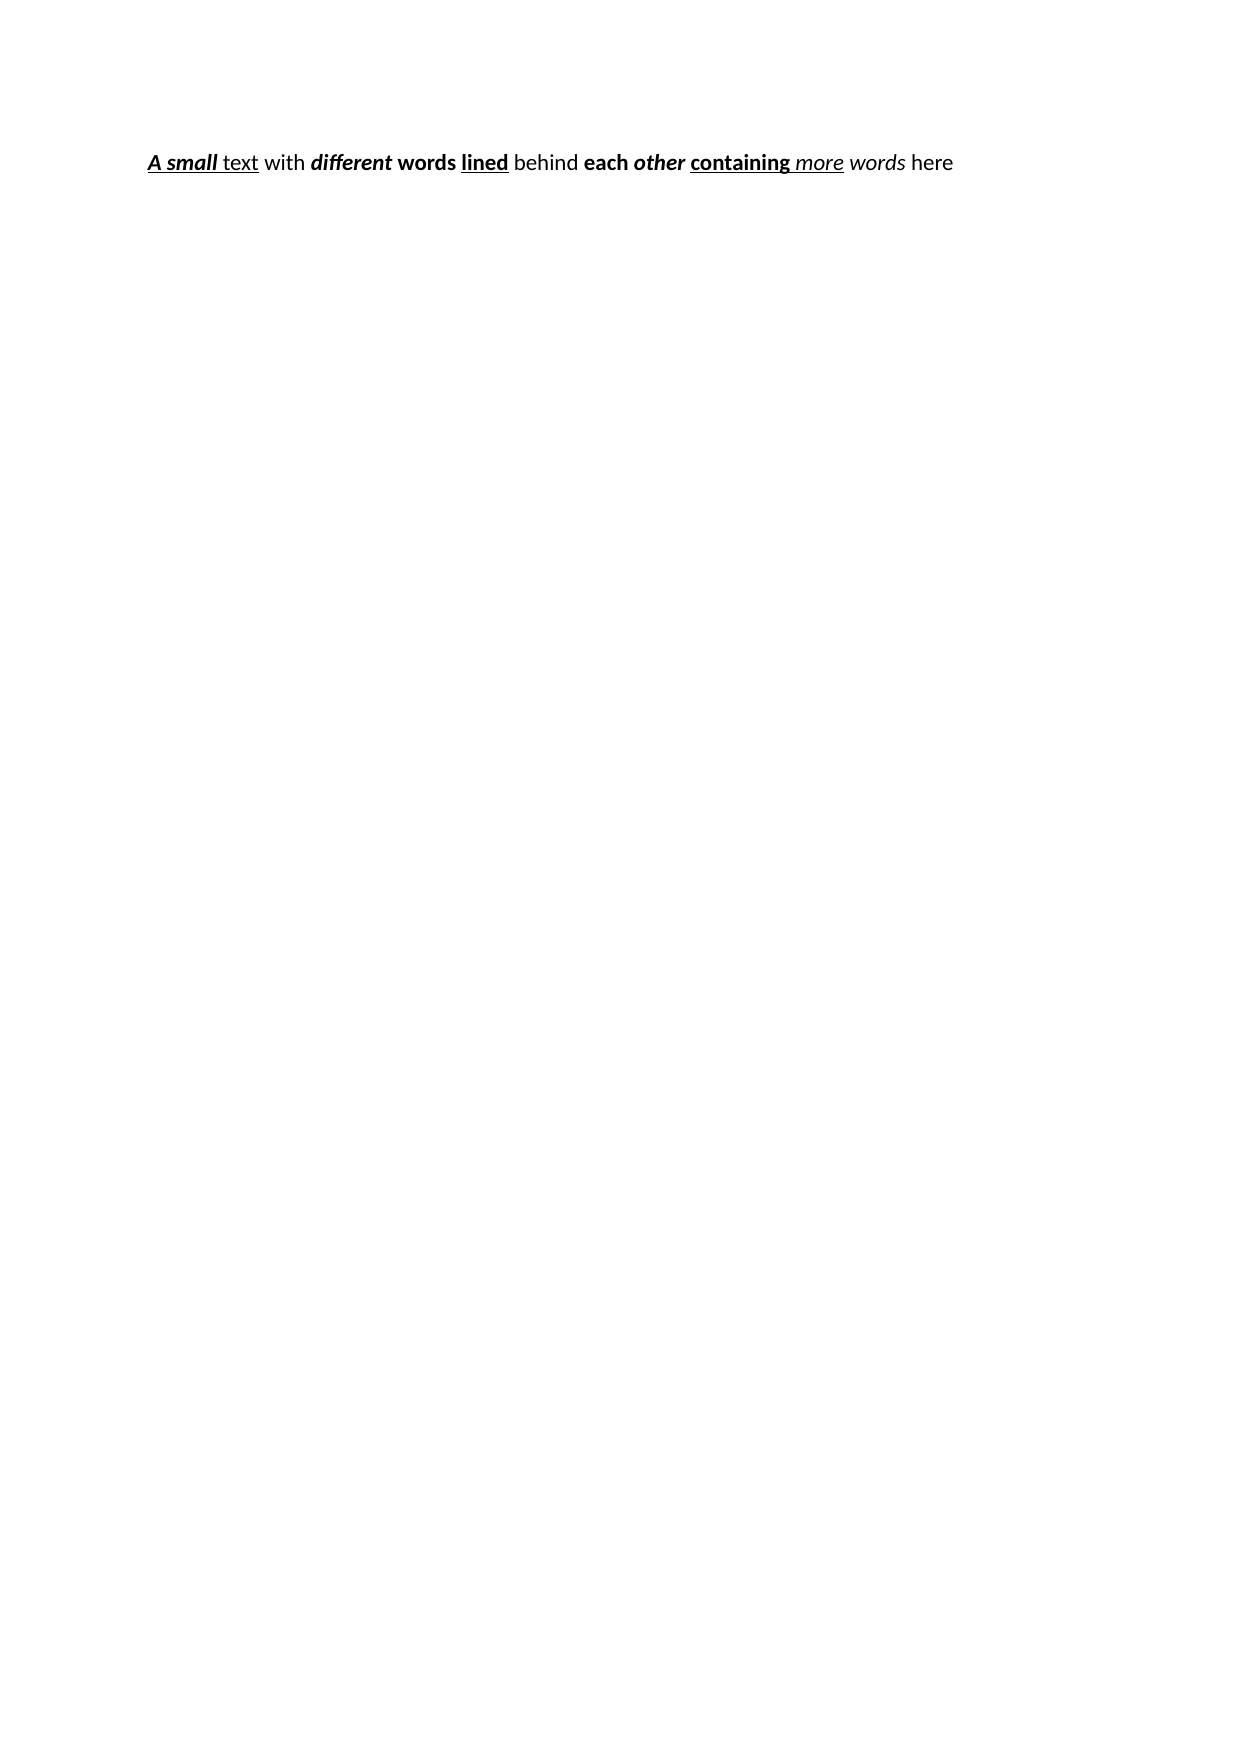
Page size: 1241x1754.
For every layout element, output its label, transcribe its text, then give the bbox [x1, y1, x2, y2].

text A small text with different words lined behind each other containing more words here [148, 148, 1093, 176]
